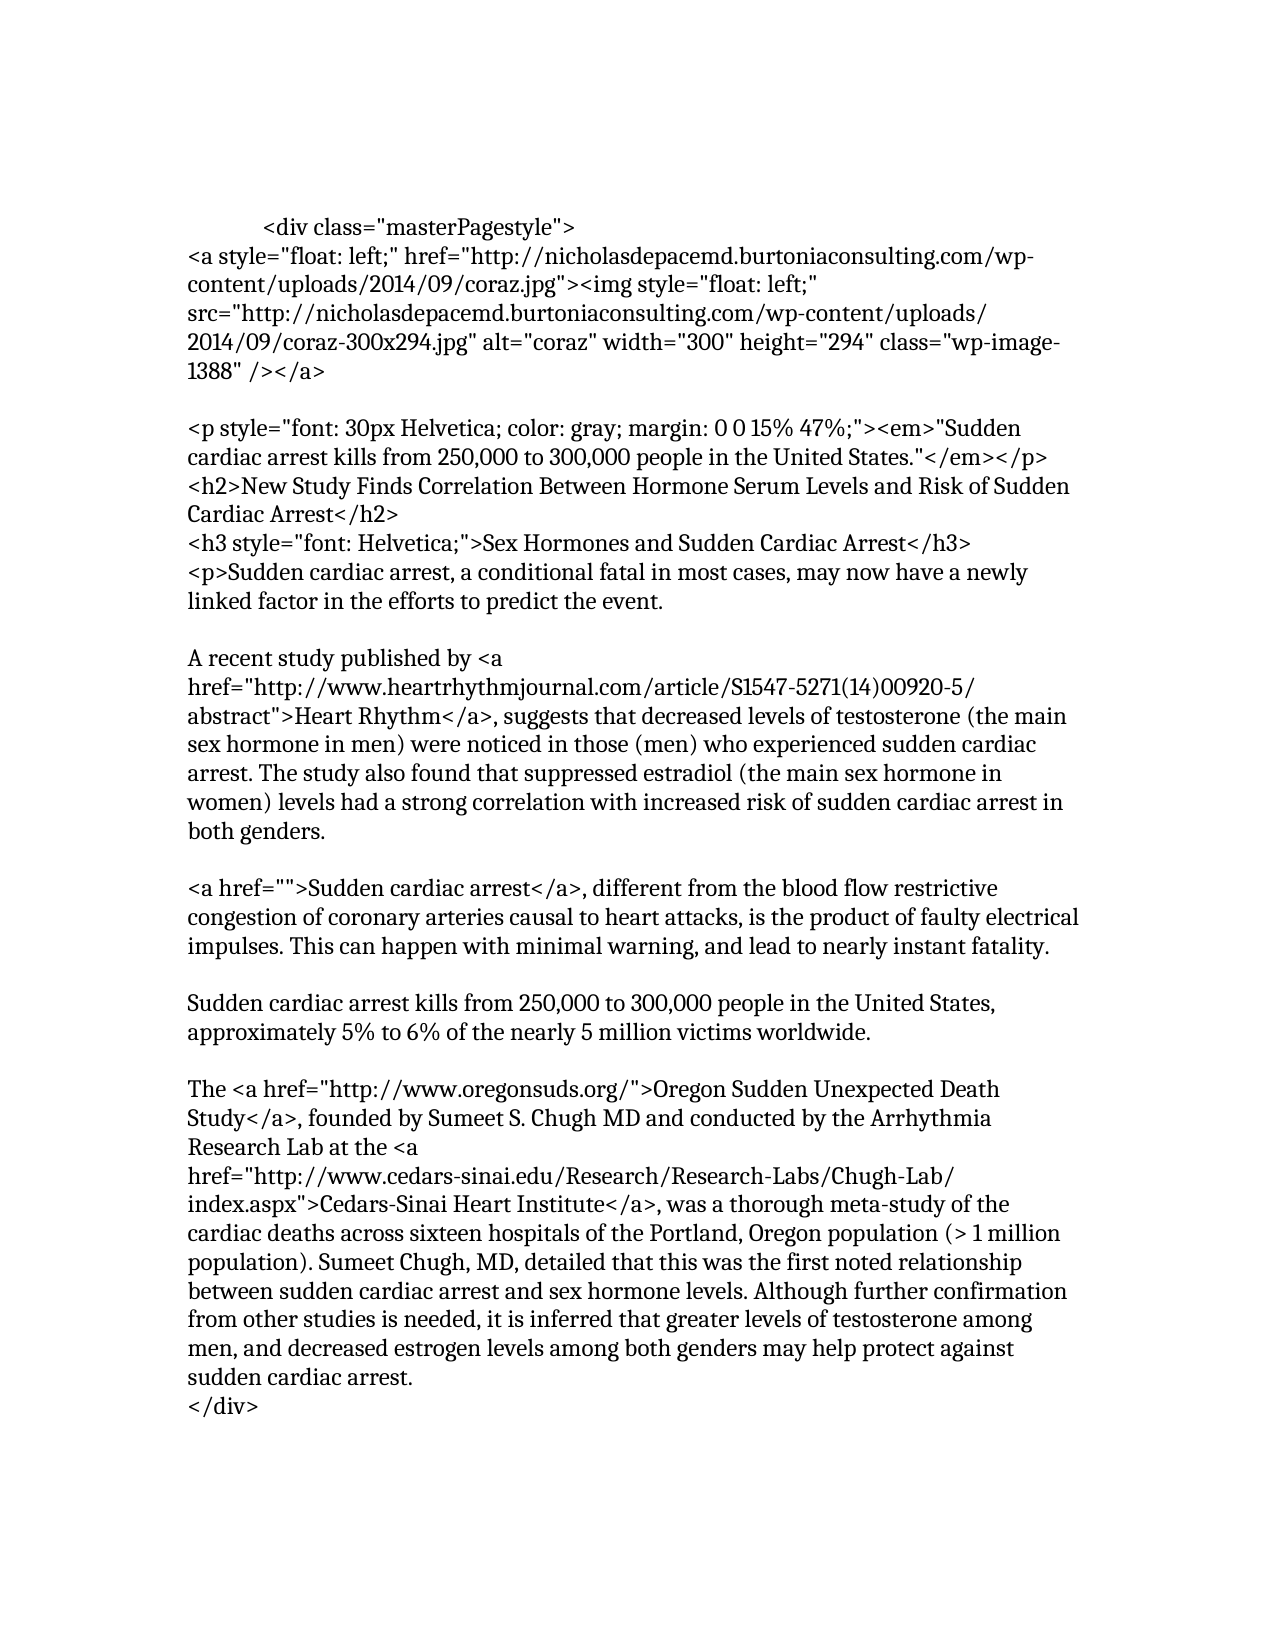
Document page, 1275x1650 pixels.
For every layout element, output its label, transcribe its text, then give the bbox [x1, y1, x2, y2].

text The <a href="http://www.oregonsuds.org/">Oregon Sudden Unexpected Death Study</a>, founded by Sumeet S. Chugh MD and conducted by the Arrhythmia Research Lab at the <a href="http://www.cedars-sinai.edu/Research/Research-Labs/Chugh-Lab/index.aspx">Cedars-Sinai Heart Institute</a>, was a thorough meta-study of the cardiac deaths across sixteen hospitals of the Portland, Oregon population (> 1 million population). Sumeet Chugh, MD, detailed that this was the first noted relationship between sudden cardiac arrest and sex hormone levels. Although further confirmation from other studies is needed, it is inferred that greater levels of testosterone among men, and decreased estrogen levels among both genders may help protect against sudden cardiac arrest. [187, 1075, 1087, 1392]
text A recent study published by <a href="http://www.heartrhythmjournal.com/article/S1547-5271(14)00920-5/abstract">Heart Rhythm</a>, suggests that decreased levels of testosterone (the main sex hormone in men) were noticed in those (men) who experienced sudden cardiac arrest. The study also found that suppressed estradiol (the main sex hormone in women) levels had a strong correlation with increased risk of sudden cardiac arrest in both genders. [187, 644, 1087, 845]
text <a href="">Sudden cardiac arrest</a>, different from the blood flow restrictive congestion of coronary arteries causal to heart attacks, is the product of faulty electrical impulses. This can happen with minimal warning, and lead to nearly instant fatality. [187, 874, 1087, 960]
text <p>Sudden cardiac arrest, a conditional fatal in most cases, may now have a newly linked factor in the efforts to predict the event. [187, 558, 1087, 615]
text <h2>New Study Finds Correlation Between Hormone Serum Levels and Risk of Sudden Cardiac Arrest</h2> [187, 472, 1087, 529]
text <div class="masterPagestyle"> [187, 201, 1087, 242]
text <p style="font: 30px Helvetica; color: gray; margin: 0 0 15% 47%;"><em>"Sudden cardiac arrest kills from 250,000 to 300,000 people in the United States."</em></p> [187, 414, 1087, 472]
text Sudden cardiac arrest kills from 250,000 to 300,000 people in the United States, approximately 5% to 6% of the nearly 5 million victims worldwide. [187, 989, 1087, 1047]
text <h3 style="font: Helvetica;">Sex Hormones and Sudden Cardiac Arrest</h3> [187, 529, 1087, 558]
text <a style="float: left;" href="http://nicholasdepacemd.burtoniaconsulting.com/wp-content/uploads/2014/09/coraz.jpg"><img style="float: left;" src="http://nicholasdepacemd.burtoniaconsulting.com/wp-content/uploads/2014/09/coraz-300x294.jpg" alt="coraz" width="300" height="294" class="wp-image-1388" /></a> [187, 242, 1087, 385]
text </div> [187, 1392, 1087, 1420]
